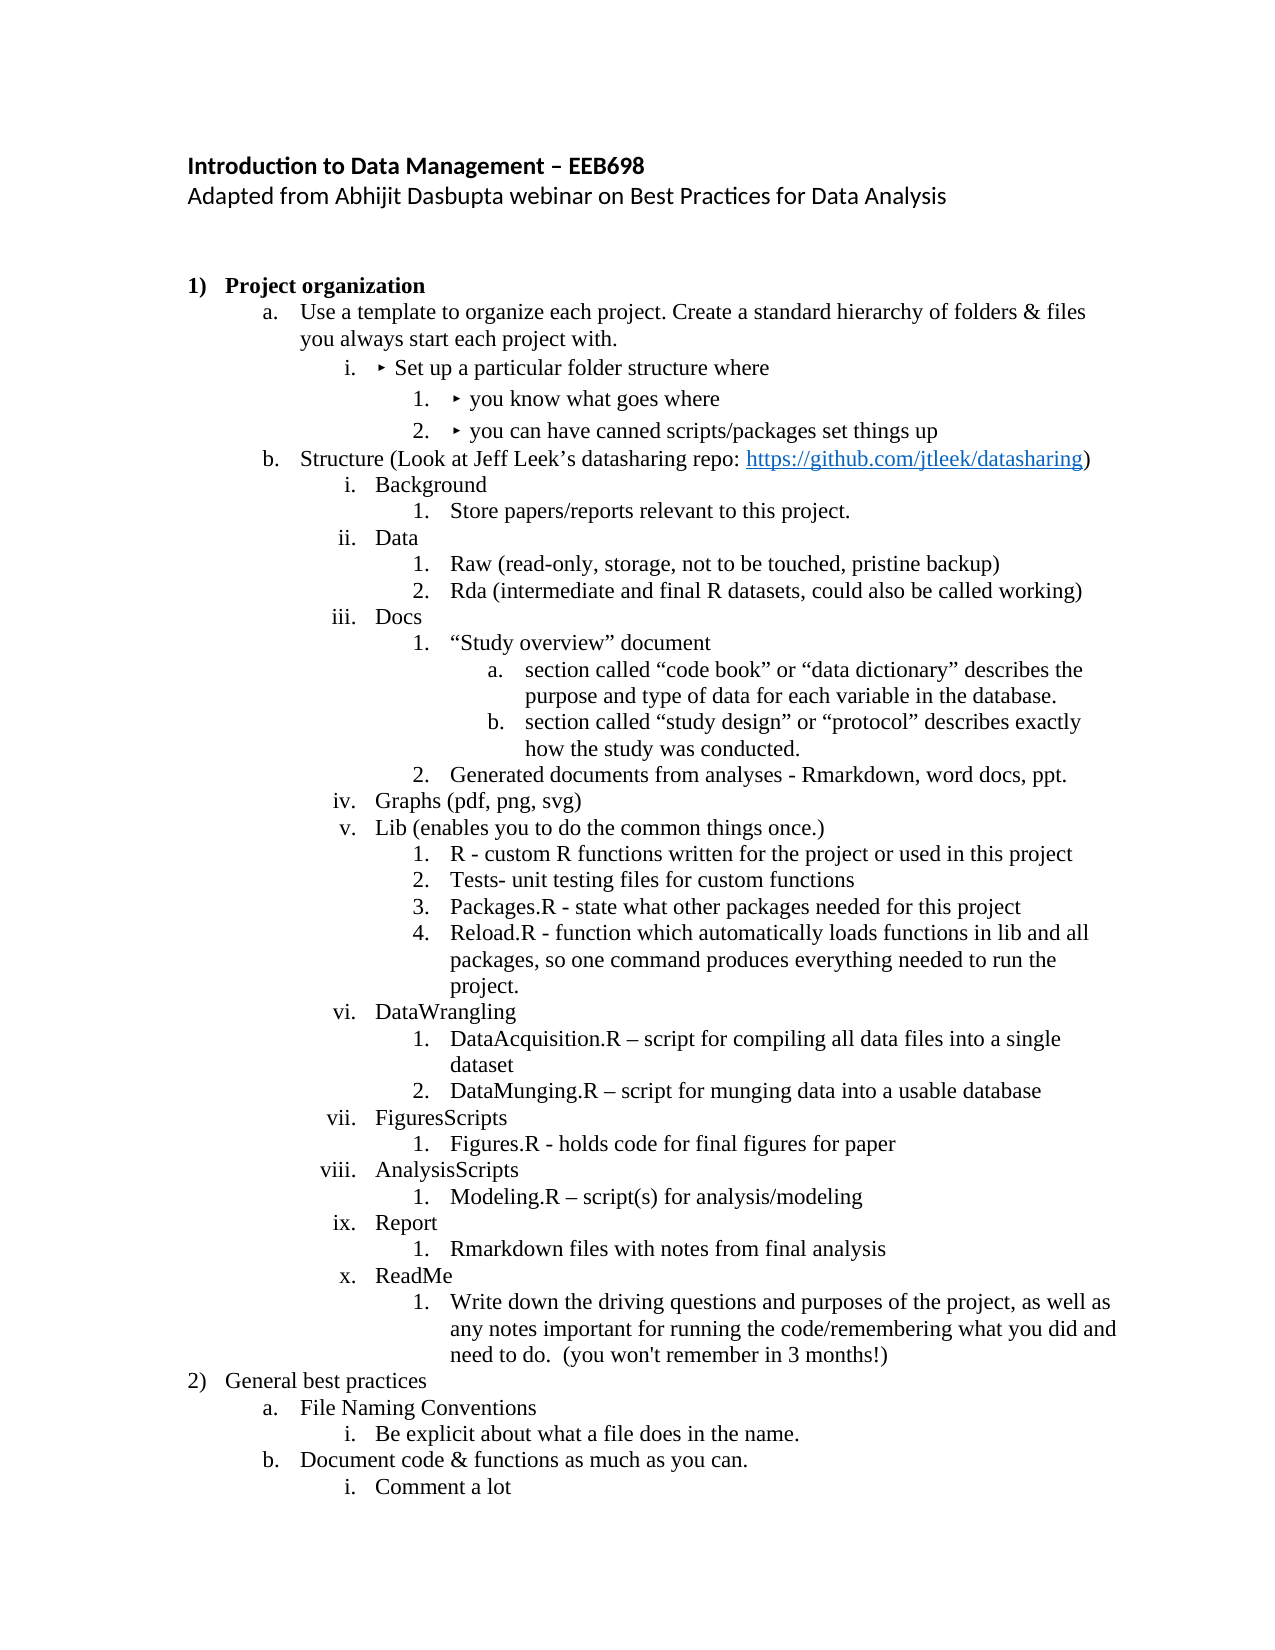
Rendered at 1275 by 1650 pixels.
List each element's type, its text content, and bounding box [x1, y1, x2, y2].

list ▸ Set up a particular folder structure where [356, 351, 1125, 382]
list section called “study design” or “protocol” describes exactly how the study was conducted. [487, 708, 1125, 761]
list Rda (intermediate and final R datasets, could also be called working) [412, 577, 1125, 603]
list DataWrangling [356, 998, 1125, 1025]
list Lib (enables you to do the common things once.) [356, 814, 1125, 840]
text Introduction to Data Management – EEB698 [187, 150, 1125, 181]
list ReadMe [356, 1262, 1125, 1288]
list Reload.R - function which automatically loads functions in lib and all packages, so one command produces everything needed to run the project. [412, 919, 1125, 998]
list Raw (read-only, storage, not to be touched, pristine backup) [412, 550, 1125, 577]
list Tests- unit testing files for custom functions [412, 867, 1125, 893]
list Report [356, 1209, 1125, 1236]
list Generated documents from analyses - Rmarkdown, word docs, ppt. [412, 761, 1125, 787]
list section called “code book” or “data dictionary” describes the purpose and type of data for each variable in the database. [487, 656, 1125, 708]
list Store papers/reports relevant to this project. [412, 498, 1125, 524]
list Data [356, 524, 1125, 550]
list Use a template to organize each project. Create a standard hierarchy of folders & files you always start each project with. [262, 298, 1125, 351]
list Document code & functions as much as you can. [262, 1446, 1125, 1473]
list Modeling.R – script(s) for analysis/modeling [412, 1183, 1125, 1209]
list DataMunging.R – script for munging data into a usable database [412, 1077, 1125, 1104]
list Docs [356, 603, 1125, 629]
list Write down the driving questions and purposes of the project, as well as any notes important for running the code/remembering what you did and need to do. (you won't remember in 3 months!) [412, 1288, 1125, 1367]
list Background [356, 471, 1125, 498]
list FiguresScripts [356, 1104, 1125, 1130]
list ▸ you can have canned scripts/packages set things up [412, 414, 1125, 445]
list Project organization [187, 272, 1125, 298]
list Be explicit about what a file does in the name. [356, 1420, 1125, 1446]
list Figures.R - holds code for final figures for paper [412, 1130, 1125, 1156]
list “Study overview” document [412, 629, 1125, 656]
list AnalysisScripts [356, 1156, 1125, 1183]
list Rmarkdown files with notes from final analysis [412, 1236, 1125, 1262]
list Graphs (pdf, png, svg) [356, 787, 1125, 814]
list ▸ you know what goes where [412, 382, 1125, 414]
list General best practices [187, 1367, 1125, 1394]
text Adapted from Abhijit Dasbupta webinar on Best Practices for Data Analysis [187, 181, 1125, 211]
list Structure (Look at Jeff Leek’s datasharing repo: https://github.com/jtleek/datasharing) [262, 445, 1125, 471]
list DataAcquisition.R – script for compiling all data files into a single dataset [412, 1025, 1125, 1077]
list R - custom R functions written for the project or used in this project [412, 840, 1125, 867]
list Packages.R - state what other packages needed for this project [412, 893, 1125, 919]
list File Naming Conventions [262, 1394, 1125, 1420]
list Comment a lot [356, 1473, 1125, 1499]
